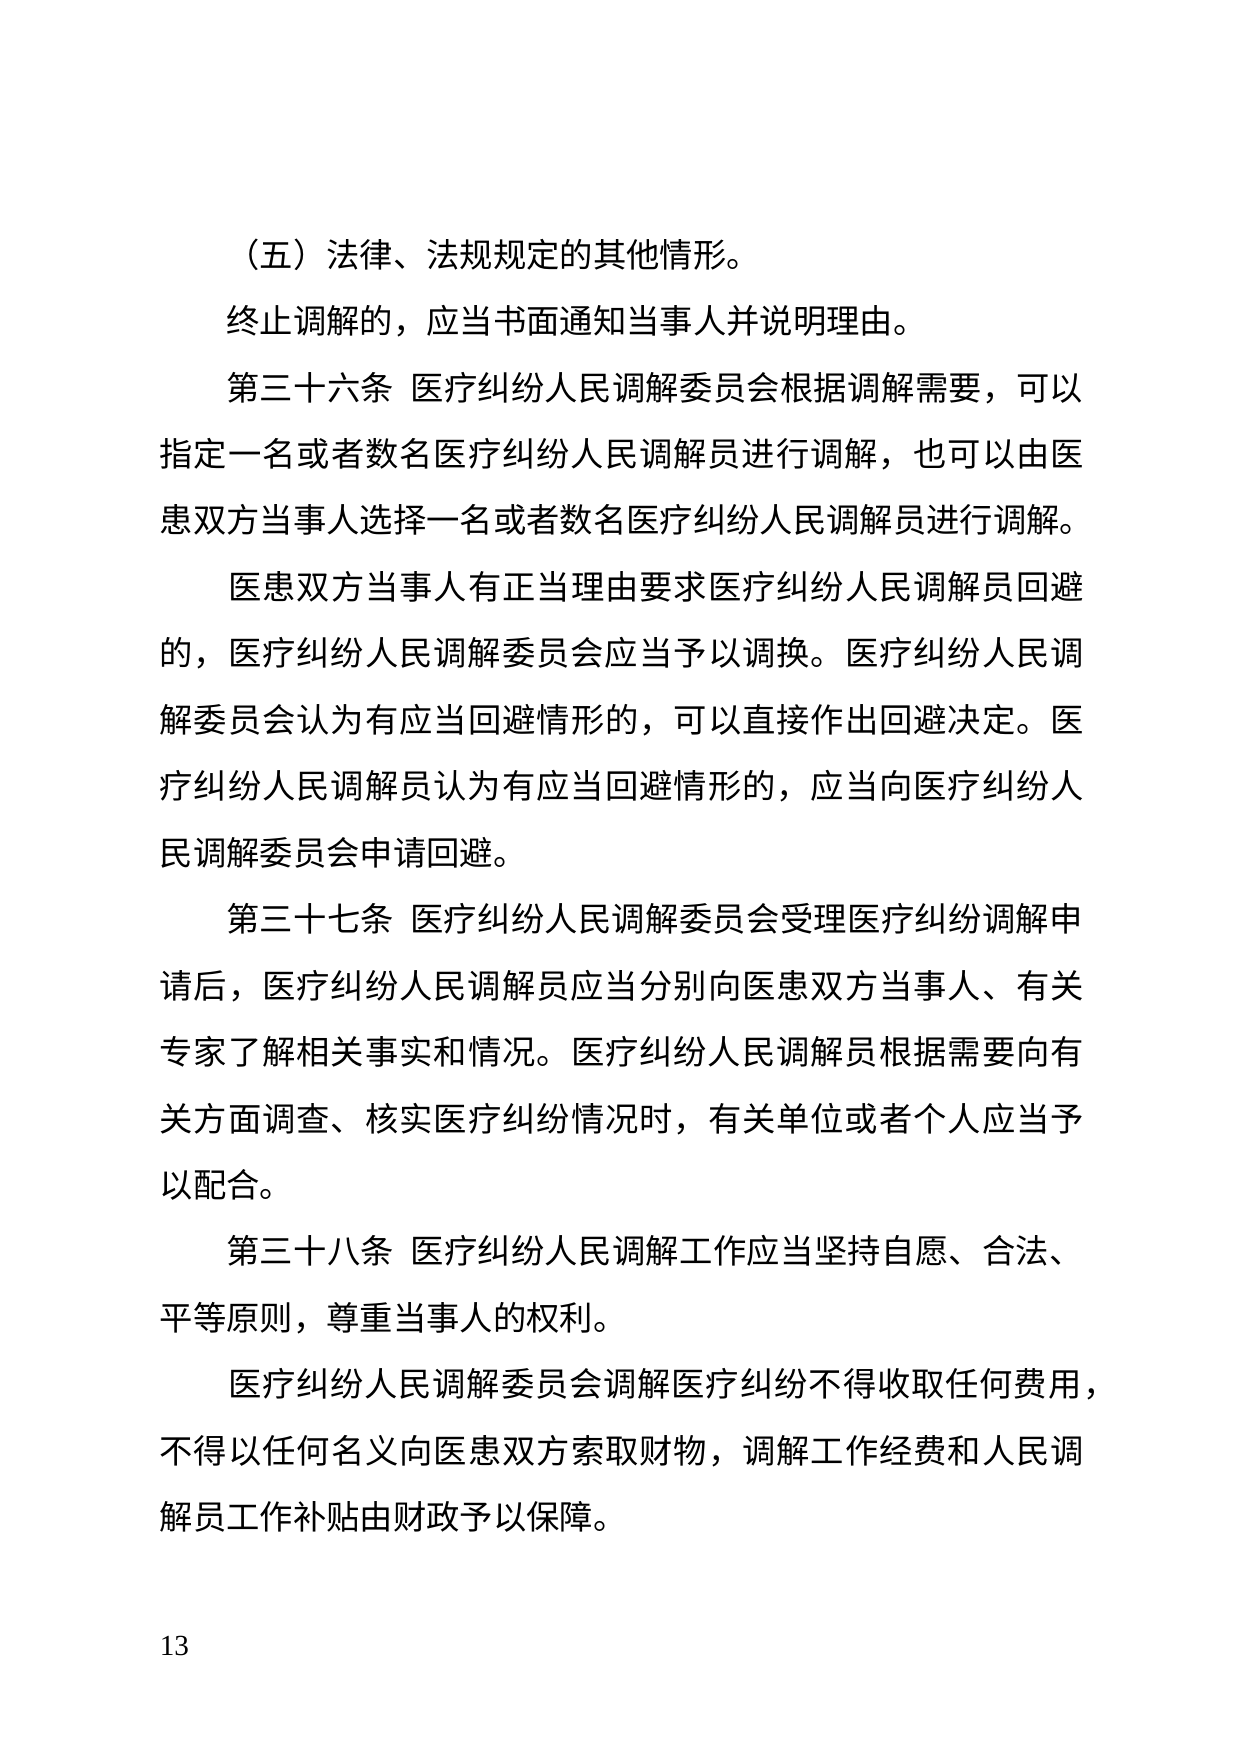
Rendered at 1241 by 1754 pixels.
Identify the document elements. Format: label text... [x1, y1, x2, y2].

text （五）法律、法规规定的其他情形。 [159, 219, 1084, 286]
text 医疗纠纷人民调解委员会调解医疗纠纷不得收取任何费用，不得以任何名义向医患双方索取财物，调解工作经费和人民调解员工作补贴由财政予以保障。 [159, 1349, 1084, 1548]
text 第三十七条 医疗纠纷人民调解委员会受理医疗纠纷调解申请后，医疗纠纷人民调解员应当分别向医患双方当事人、有关专家了解相关事实和情况。医疗纠纷人民调解员根据需要向有关方面调查、核实医疗纠纷情况时，有关单位或者个人应当予以配合。 [159, 884, 1084, 1216]
text 第三十八条 医疗纠纷人民调解工作应当坚持自愿、合法、平等原则，尊重当事人的权利。 [159, 1216, 1084, 1349]
text 终止调解的，应当书面通知当事人并说明理由。 [159, 286, 1084, 352]
text 医患双方当事人有正当理由要求医疗纠纷人民调解员回避的，医疗纠纷人民调解委员会应当予以调换。医疗纠纷人民调解委员会认为有应当回避情形的，可以直接作出回避决定。医疗纠纷人民调解员认为有应当回避情形的，应当向医疗纠纷人民调解委员会申请回避。 [159, 552, 1084, 884]
text 第三十六条 医疗纠纷人民调解委员会根据调解需要，可以指定一名或者数名医疗纠纷人民调解员进行调解，也可以由医患双方当事人选择一名或者数名医疗纠纷人民调解员进行调解。 [159, 352, 1084, 552]
